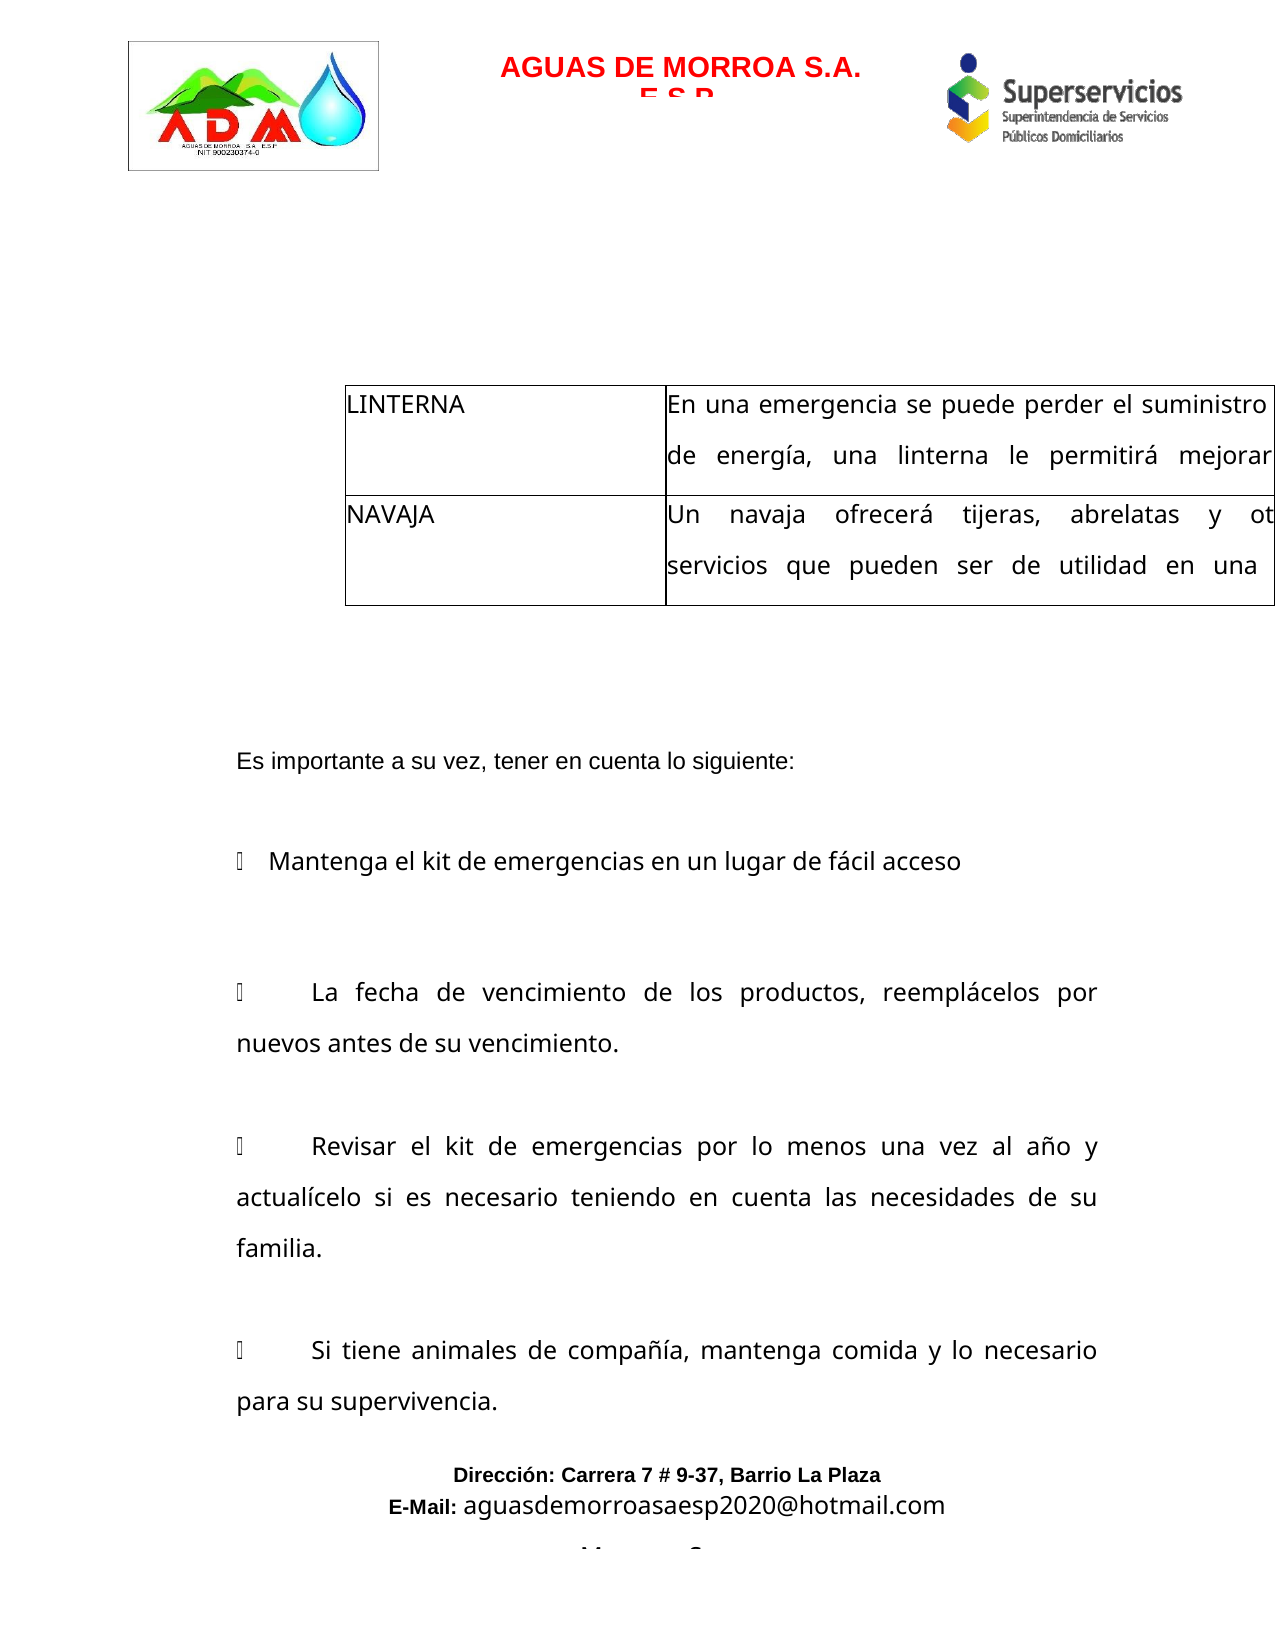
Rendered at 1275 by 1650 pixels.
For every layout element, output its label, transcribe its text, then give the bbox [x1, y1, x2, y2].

picture [128, 41, 379, 171]
table_header LINTERNA [346, 386, 665, 495]
picture [925, 47, 1204, 151]
table_cell NAVAJA [346, 496, 665, 605]
table_header En una emergencia se puede perder el suministro de energía, una linterna le permitirá mejorar la visibilidad en la noche. [667, 386, 1274, 495]
text Es importante a su vez, tener en cuenta lo siguiente: [236, 747, 1098, 774]
text  La fecha de vencimiento de los productos, reemplácelos por nuevos antes de su vencimiento. [236, 975, 1098, 1060]
text  Revisar el kit de emergencias por lo menos una vez al año y actualícelo si es necesario teniendo en cuenta las necesidades de su familia. [236, 1128, 1098, 1264]
text  Mantenga el kit de emergencias en un lugar de fácil acceso [236, 843, 1098, 877]
table_cell Un navaja ofrecerá tijeras, abrelatas y otros servicios que pueden ser de utilidad en una emergencia [667, 496, 1274, 605]
text  Si tiene animales de compañía, mantenga comida y lo necesario para su supervivencia. [236, 1332, 1098, 1417]
